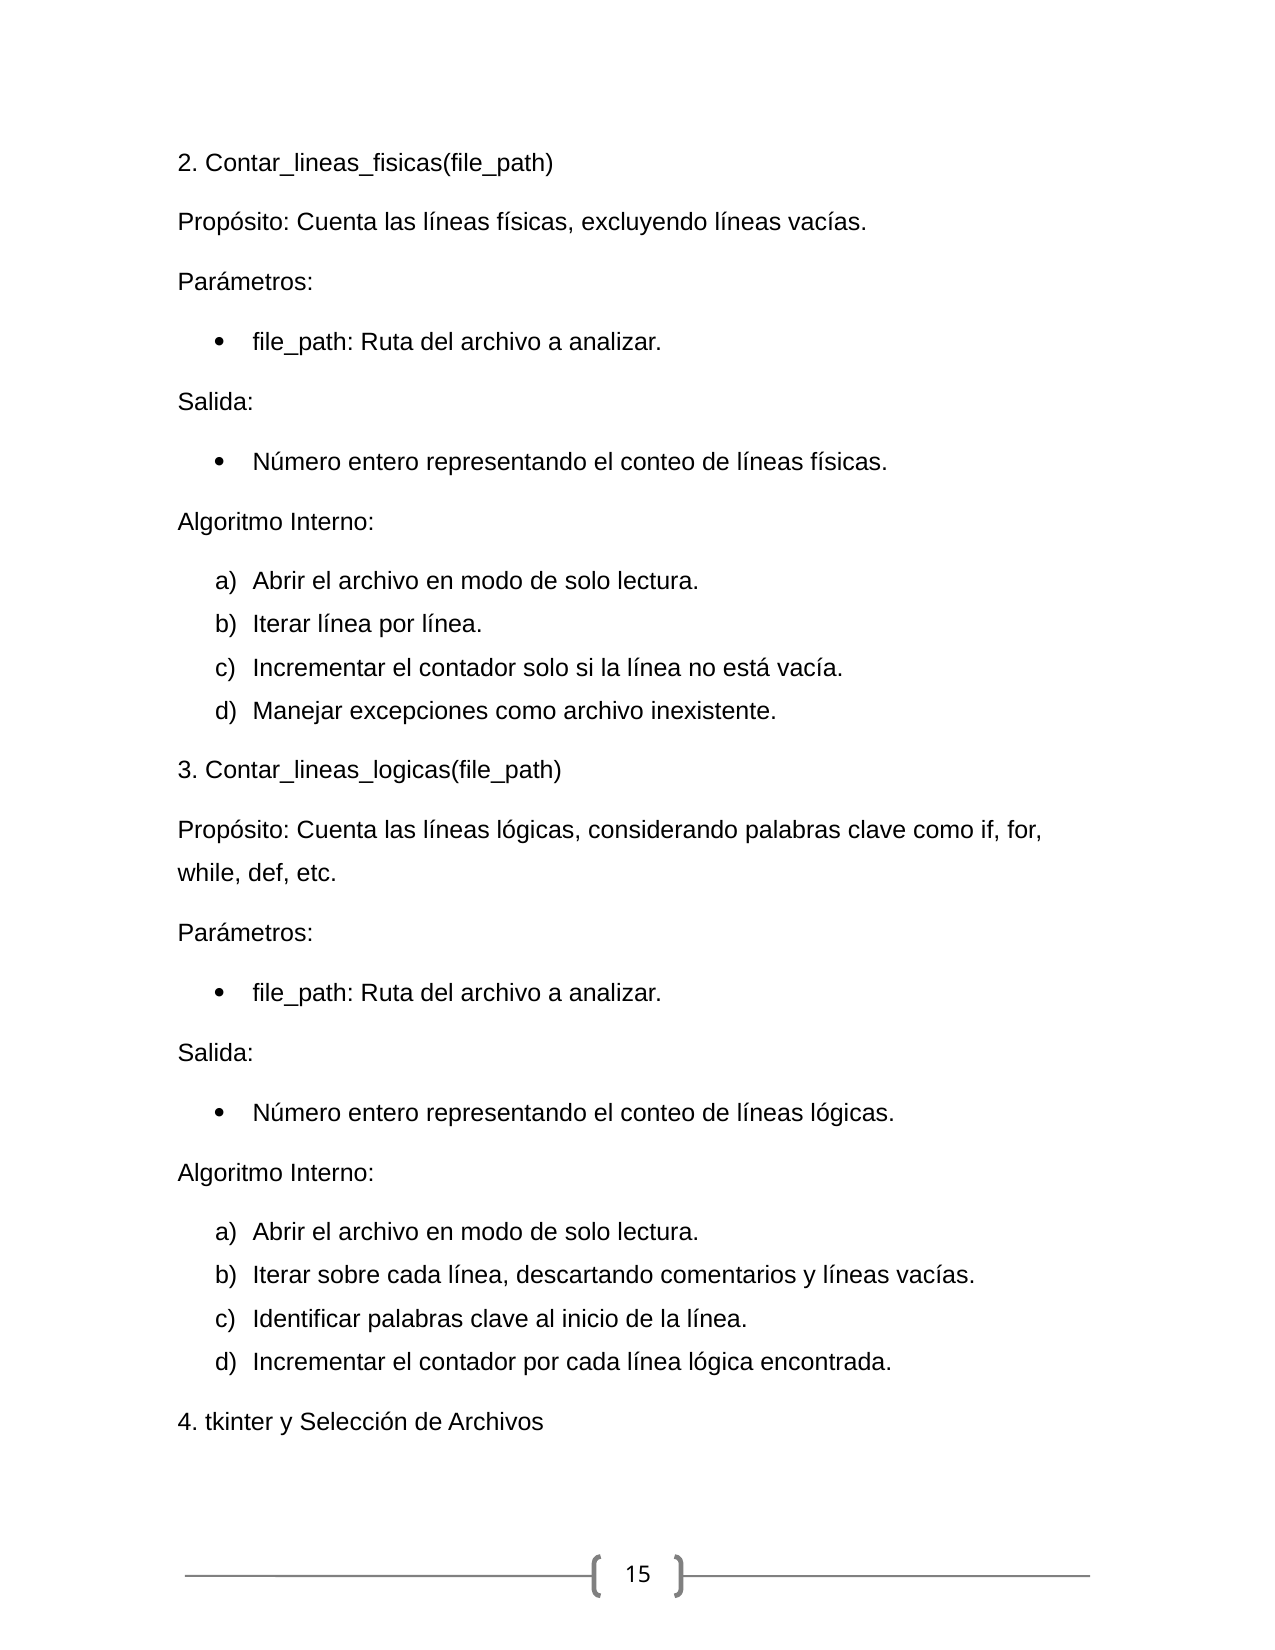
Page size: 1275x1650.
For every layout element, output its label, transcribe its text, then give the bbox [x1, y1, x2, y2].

list Número entero representando el conteo de líneas lógicas. [215, 1098, 1098, 1127]
text 2. Contar_lineas_fisicas(file_path) [177, 148, 1098, 176]
list Incrementar el contador por cada línea lógica encontrada. [215, 1347, 1098, 1376]
text Parámetros: [177, 918, 1098, 947]
list Abrir el archivo en modo de solo lectura. [215, 1217, 1098, 1246]
text Algoritmo Interno: [177, 507, 1098, 535]
list file_path: Ruta del archivo a analizar. [215, 978, 1098, 1007]
list Identificar palabras clave al inicio de la línea. [215, 1304, 1098, 1332]
text Parámetros: [177, 267, 1098, 296]
text 4. tkinter y Selección de Archivos [177, 1407, 1098, 1435]
list Iterar sobre cada línea, descartando comentarios y líneas vacías. [215, 1261, 1098, 1289]
text Salida: [177, 1038, 1098, 1067]
text Propósito: Cuenta las líneas lógicas, considerando palabras clave como if, for, while, def, etc. [177, 815, 1098, 887]
text Algoritmo Interno: [177, 1158, 1098, 1186]
list file_path: Ruta del archivo a analizar. [215, 327, 1098, 356]
text Salida: [177, 387, 1098, 416]
list Manejar excepciones como archivo inexistente. [215, 696, 1098, 724]
list Número entero representando el conteo de líneas físicas. [215, 447, 1098, 476]
list Iterar línea por línea. [215, 609, 1098, 638]
list Incrementar el contador solo si la línea no está vacía. [215, 653, 1098, 681]
list Abrir el archivo en modo de solo lectura. [215, 566, 1098, 595]
text Propósito: Cuenta las líneas físicas, excluyendo líneas vacías. [177, 207, 1098, 236]
text 3. Contar_lineas_logicas(file_path) [177, 756, 1098, 784]
